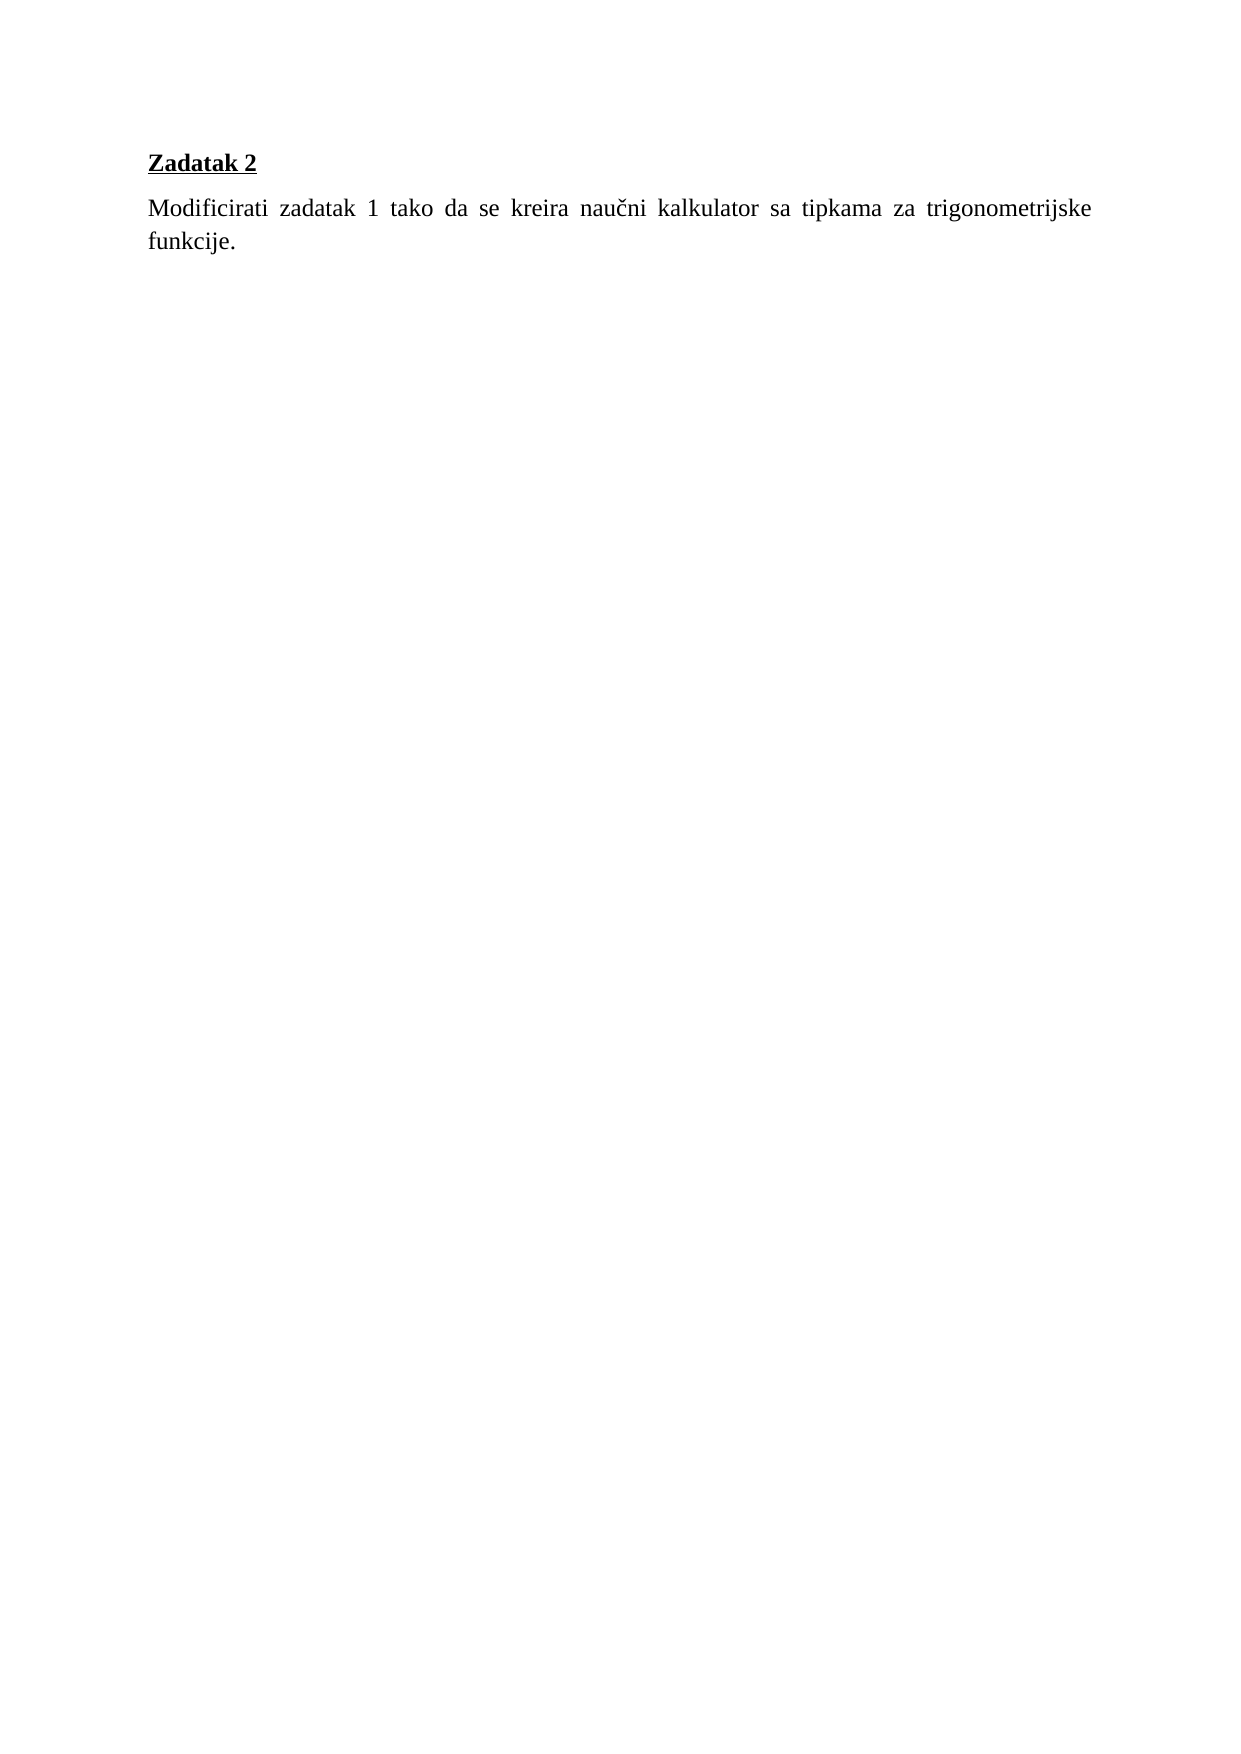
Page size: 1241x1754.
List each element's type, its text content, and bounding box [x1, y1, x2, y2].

text Modificirati zadatak 1 tako da se kreira naučni kalkulator sa tipkama za trigonometrijske funkcije. [148, 193, 1093, 255]
text Zadatak 2 [148, 148, 1093, 176]
